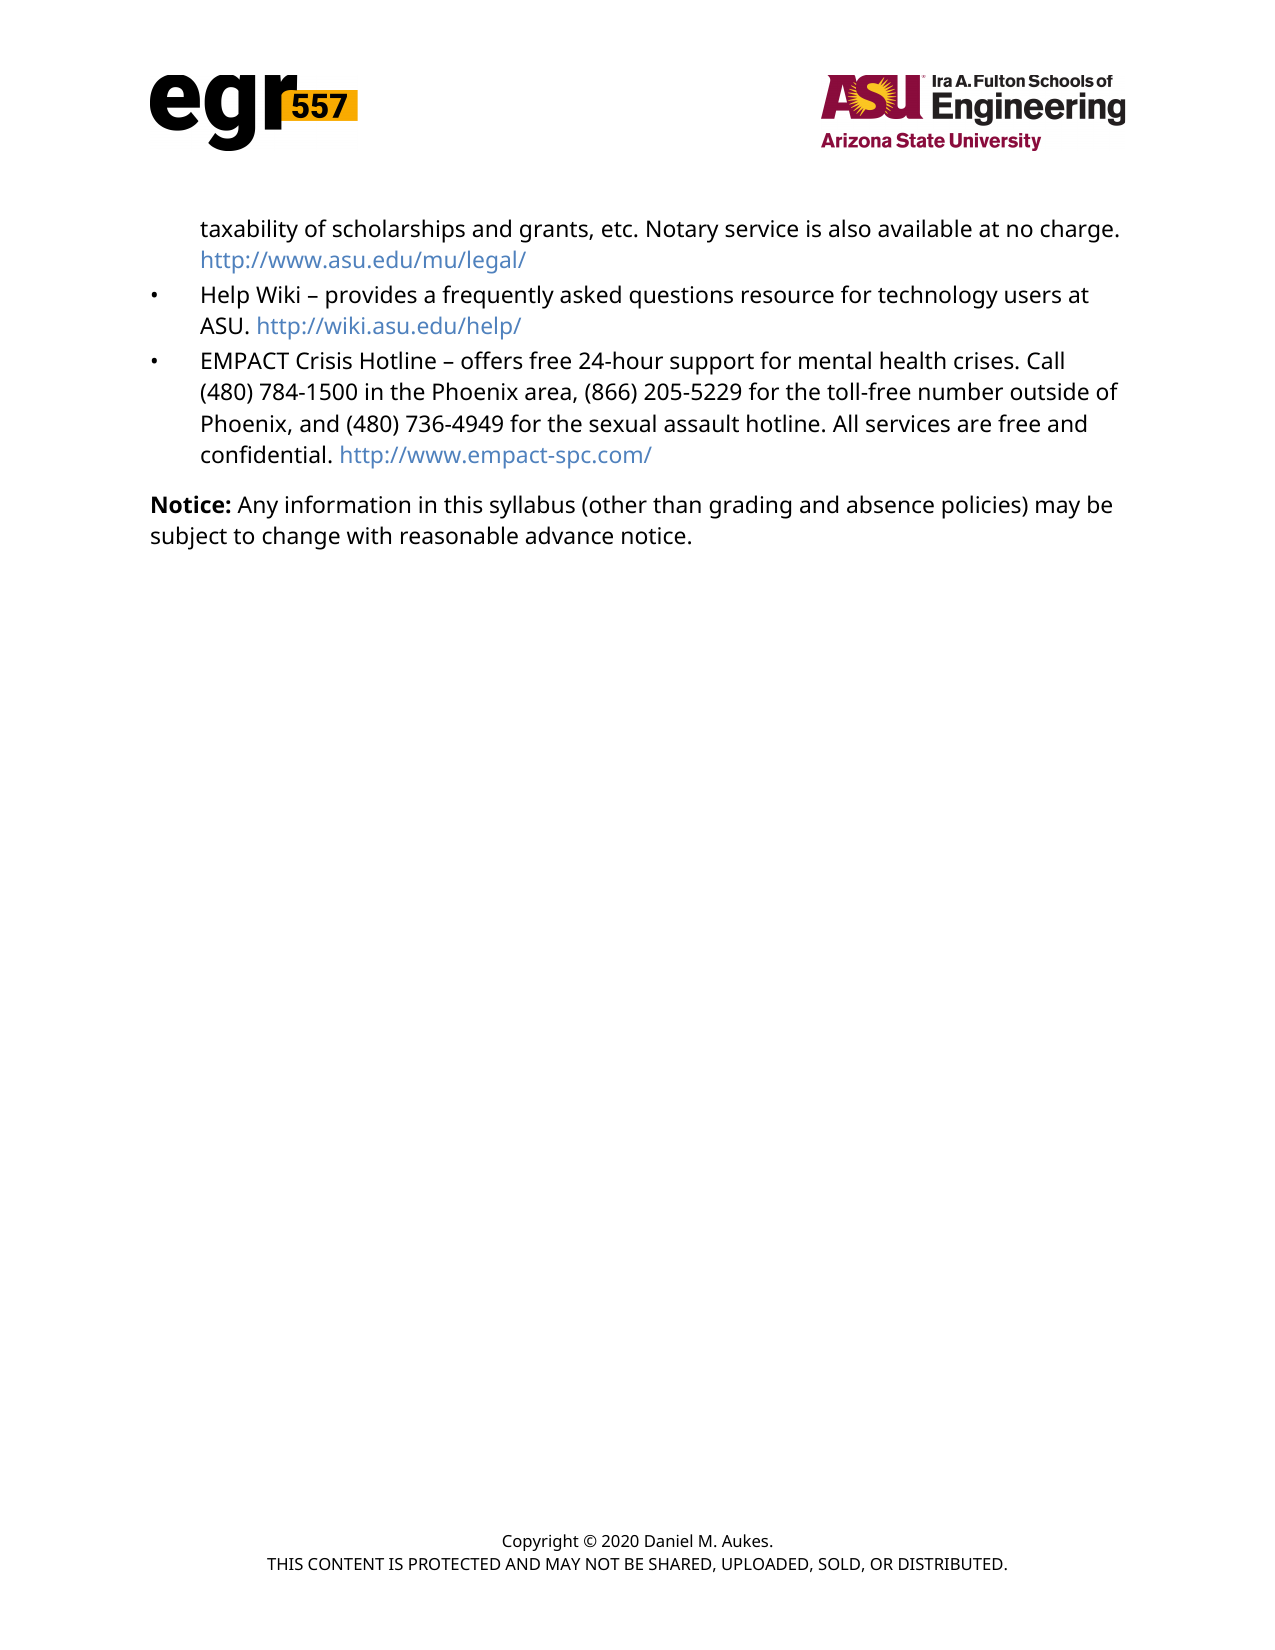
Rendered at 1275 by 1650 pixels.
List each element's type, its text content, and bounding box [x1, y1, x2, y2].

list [150, 212, 1125, 275]
list EMPACT Crisis Hotline – offers free 24-hour support for mental health crises. Call (480) 784-1500 in the Phoenix area, (866) 205-5229 for the toll-free number outside of Phoenix, and (480) 736-4949 for the sexual assault hotline. All services are free and confidential. http://www.empact-spc.com/ [150, 345, 1125, 470]
list Help Wiki – provides a frequently asked questions resource for technology users at ASU. http://wiki.asu.edu/help/ [150, 279, 1125, 341]
text Notice: Any information in this syllabus (other than grading and absence policies) may be subject to change with reasonable advance notice. [150, 489, 1125, 551]
